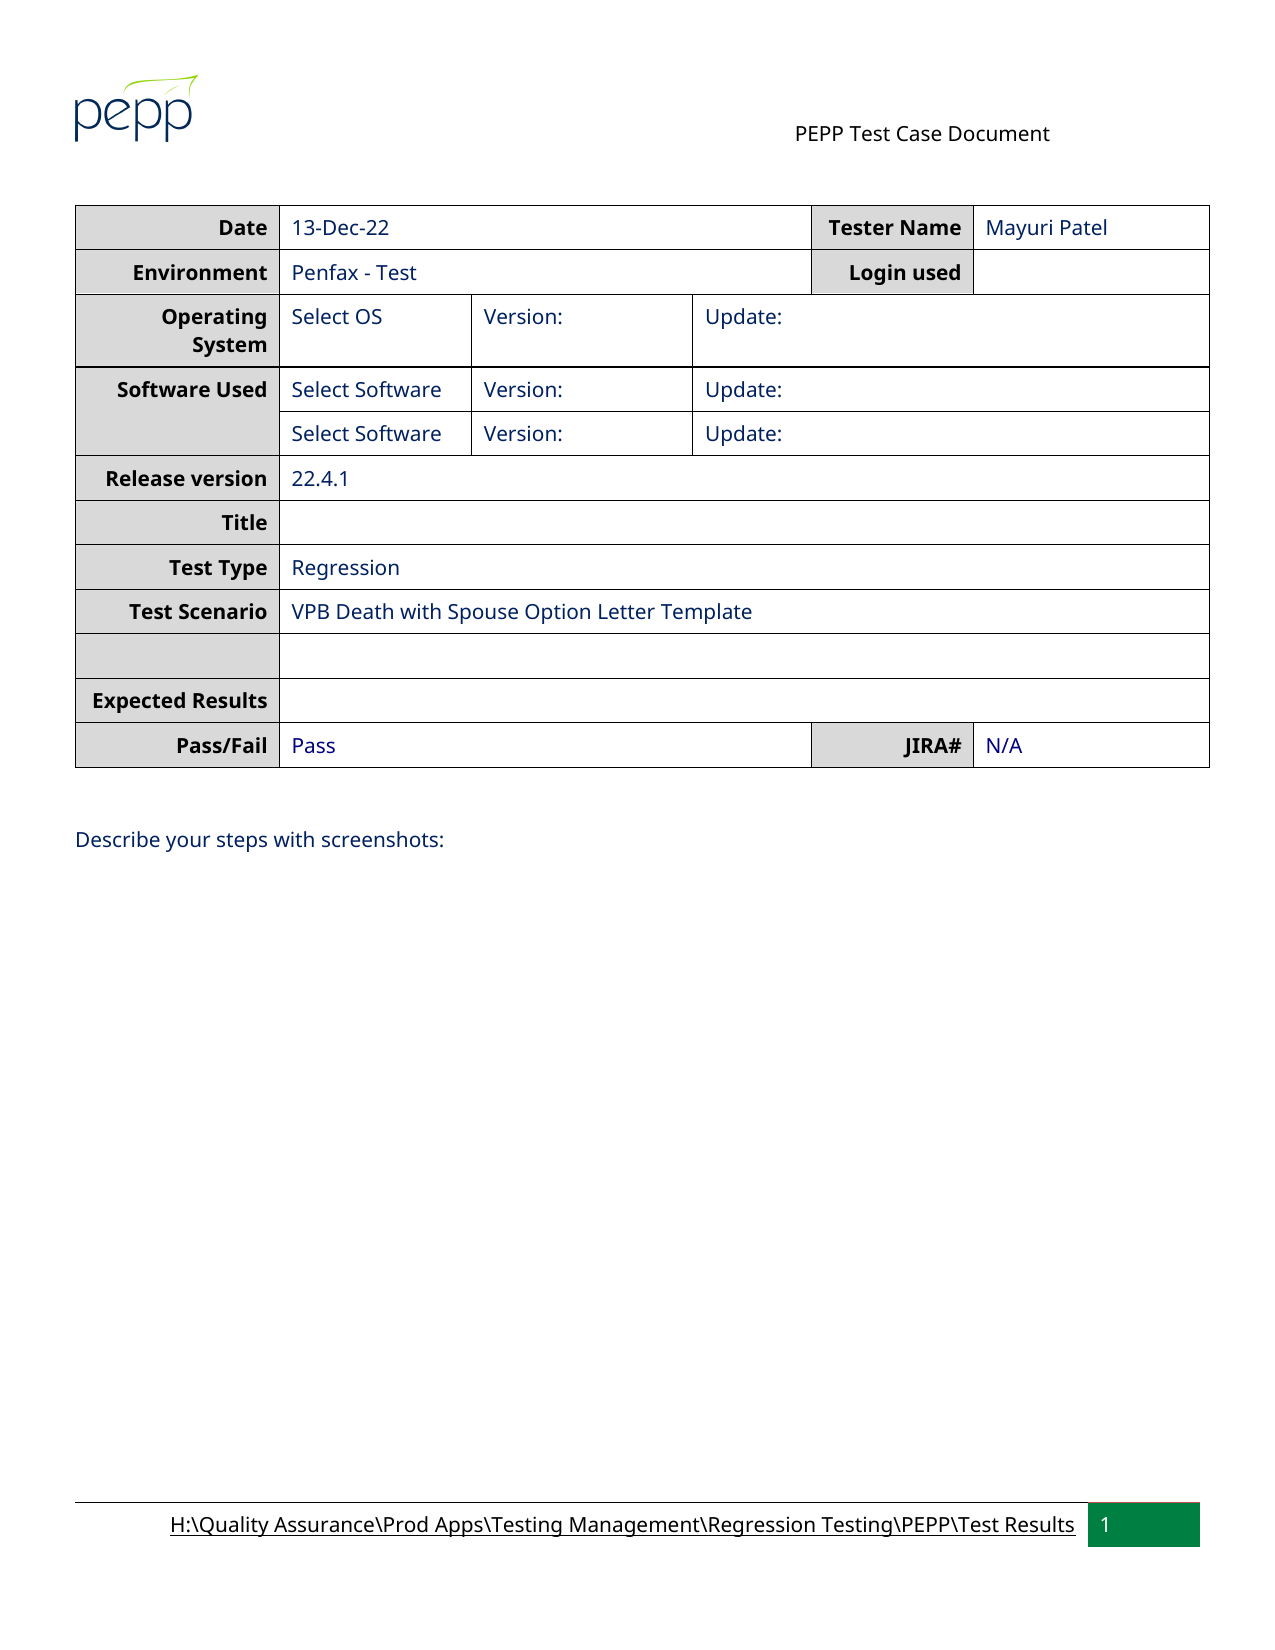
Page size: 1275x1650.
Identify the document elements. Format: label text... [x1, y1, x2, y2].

table_cell Operating System [76, 295, 279, 366]
table_cell Version: [472, 295, 692, 366]
table_cell [280, 501, 1209, 544]
table_cell JIRA# [812, 723, 973, 767]
text Describe your steps with screenshots: [75, 825, 1200, 853]
table_cell [280, 634, 1209, 678]
table_header [974, 206, 1209, 249]
table_cell [280, 250, 811, 293]
table_cell VPB Death with Spouse Option Letter Template [280, 590, 1209, 633]
table_cell [76, 634, 279, 678]
table_cell Software Used [76, 368, 279, 455]
table_cell N/A [974, 723, 1209, 767]
table_cell 22.4.1 [280, 456, 1209, 500]
table_cell [280, 295, 471, 366]
table_cell Login used [812, 250, 973, 293]
table_header Date [76, 206, 279, 249]
picture [75, 75, 199, 142]
table_cell Update: [693, 412, 1209, 455]
table_header [280, 206, 811, 249]
table_cell [974, 250, 1209, 293]
table_cell [280, 545, 1209, 589]
table_cell [280, 679, 1209, 722]
table_cell Update: [693, 295, 1209, 366]
table_cell [280, 412, 471, 455]
table_cell Title [76, 501, 279, 544]
table_cell Version: [472, 368, 692, 411]
table_cell Pass/Fail [76, 723, 279, 767]
table_cell Test Scenario [76, 590, 279, 633]
table_header Tester Name [812, 206, 973, 249]
table_cell Release version [76, 456, 279, 500]
table_cell Expected Results [76, 679, 279, 722]
table_cell Version: [472, 412, 692, 455]
table_cell [280, 368, 471, 411]
table_cell Test Type [76, 545, 279, 589]
table_cell Update: [693, 368, 1209, 411]
table_cell Environment [76, 250, 279, 293]
